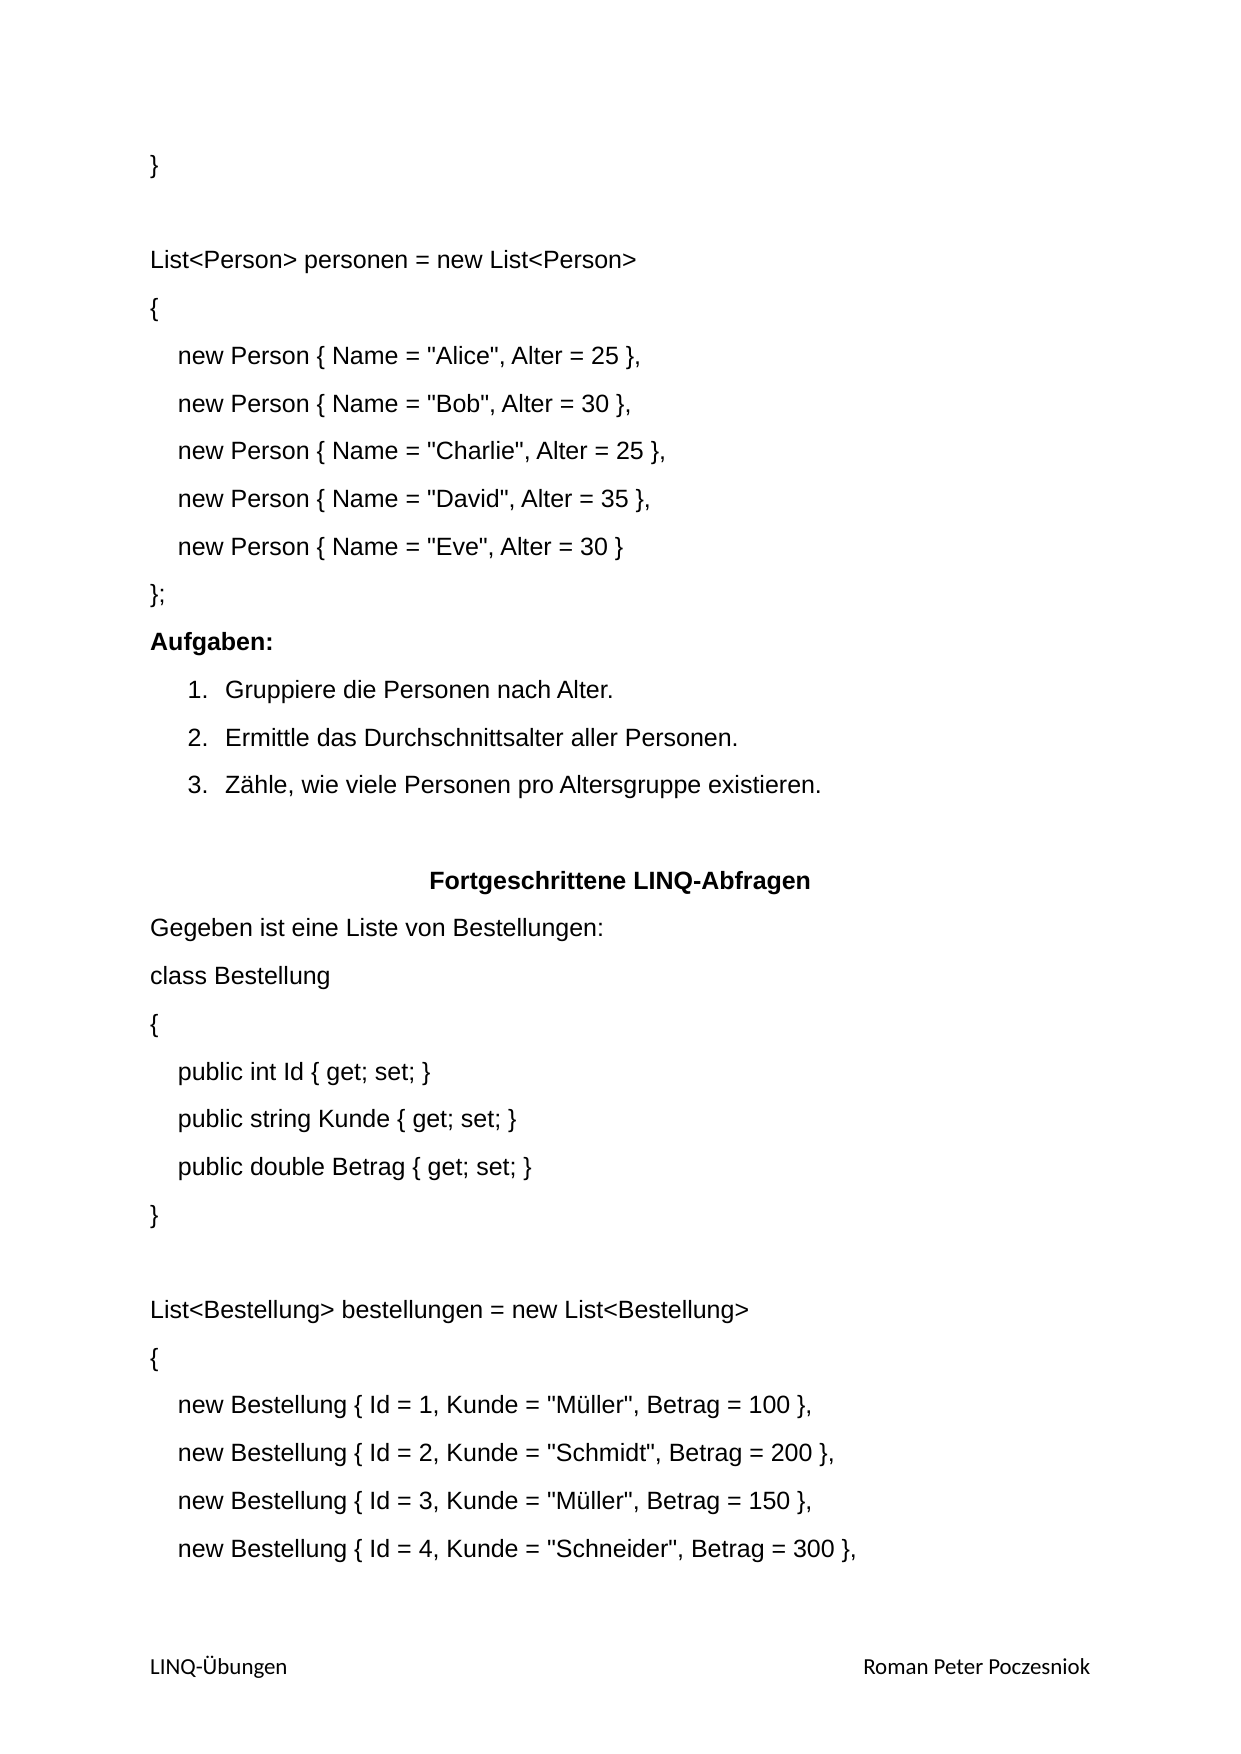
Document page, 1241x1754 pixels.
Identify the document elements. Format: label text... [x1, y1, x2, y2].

text class Bestellung [150, 961, 1090, 990]
text public double Betrag { get; set; } [150, 1152, 1090, 1181]
text } [150, 150, 1090, 179]
list Zähle, wie viele Personen pro Altersgruppe existieren. [187, 770, 1090, 799]
text }; [150, 579, 1090, 608]
text new Person { Name = "Bob", Alter = 30 }, [150, 388, 1090, 417]
text public string Kunde { get; set; } [150, 1104, 1090, 1133]
text Fortgeschrittene LINQ-Abfragen [150, 866, 1090, 894]
text Aufgaben: [150, 627, 1090, 656]
text new Person { Name = "Alice", Alter = 25 }, [150, 341, 1090, 369]
text new Bestellung { Id = 3, Kunde = "Müller", Betrag = 150 }, [150, 1486, 1090, 1514]
text new Bestellung { Id = 4, Kunde = "Schneider", Betrag = 300 }, [150, 1533, 1090, 1562]
text List<Person> personen = new List<Person> [150, 245, 1090, 274]
text { [150, 293, 1090, 322]
text new Person { Name = "Eve", Alter = 30 } [150, 532, 1090, 560]
text { [150, 1009, 1090, 1037]
text public int Id { get; set; } [150, 1056, 1090, 1085]
list Gruppiere die Personen nach Alter. [187, 675, 1090, 703]
list Ermittle das Durchschnittsalter aller Personen. [187, 722, 1090, 751]
text new Person { Name = "David", Alter = 35 }, [150, 484, 1090, 513]
text new Bestellung { Id = 1, Kunde = "Müller", Betrag = 100 }, [150, 1390, 1090, 1419]
text new Person { Name = "Charlie", Alter = 25 }, [150, 436, 1090, 465]
text new Bestellung { Id = 2, Kunde = "Schmidt", Betrag = 200 }, [150, 1438, 1090, 1467]
text List<Bestellung> bestellungen = new List<Bestellung> [150, 1295, 1090, 1324]
text Gegeben ist eine Liste von Bestellungen: [150, 913, 1090, 942]
text } [150, 1199, 1090, 1228]
text { [150, 1343, 1090, 1371]
